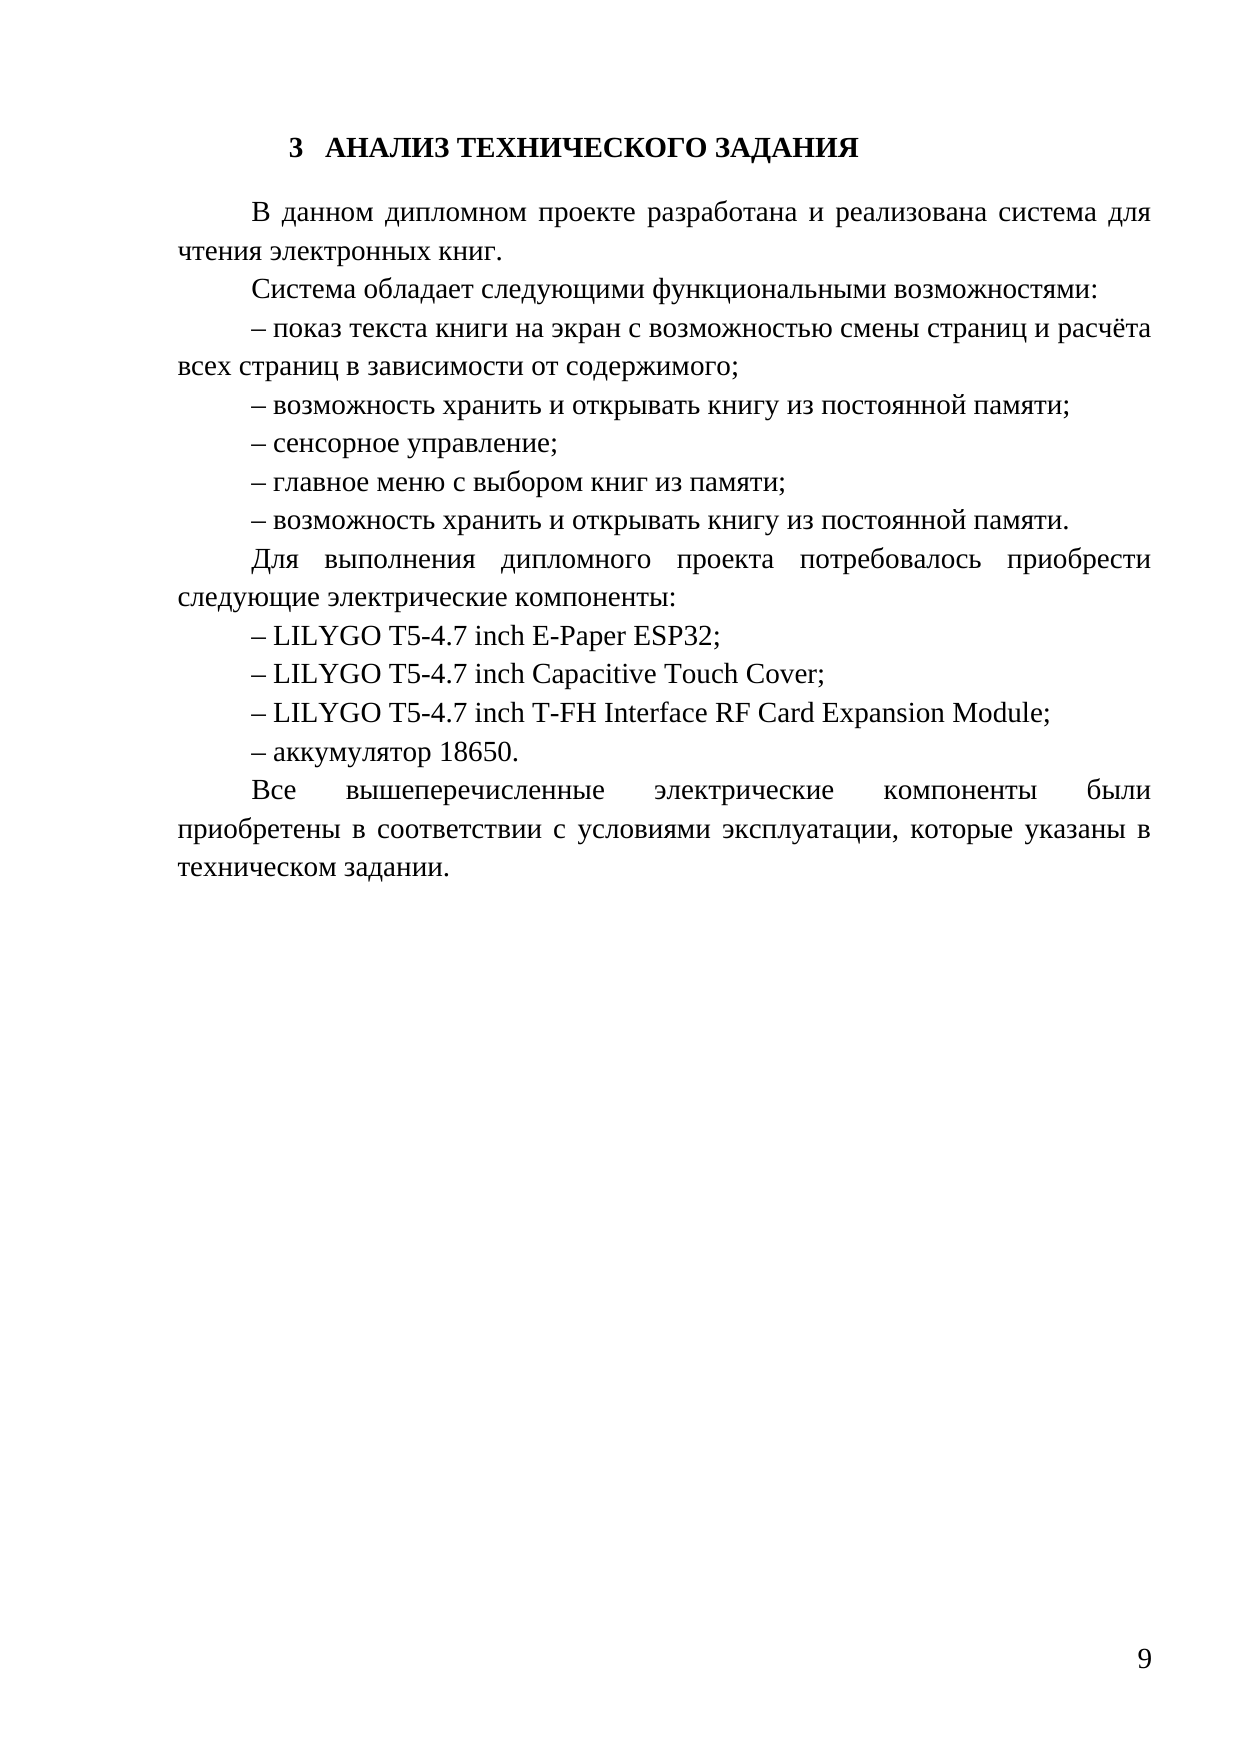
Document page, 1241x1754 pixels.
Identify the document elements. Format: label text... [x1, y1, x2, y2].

text Все вышеперечисленные электрические компоненты были приобретены в соответствии с условиями эксплуатации, которые указаны в техническом задании. [177, 772, 1152, 883]
text – возможность хранить и открывать книгу из постоянной памяти. [177, 502, 1152, 536]
text – аккумулятор 18650. [177, 734, 1152, 767]
text – главное меню с выбором книг из памяти; [177, 464, 1152, 497]
text – возможность хранить и открывать книгу из постоянной памяти; [177, 387, 1152, 420]
text – LILYGO T5-4.7 inch T-FH Interface RF Card Expansion Module; [177, 695, 1152, 729]
text Система обладает следующими функциональными возможностями: [177, 271, 1152, 305]
text Для выполнения дипломного проекта потребовалось приобрести следующие электрические компоненты: [177, 541, 1152, 613]
subtitle Анализ технического задания [215, 131, 1152, 164]
text – LILYGO T5-4.7 inch Capacitive Touch Cover; [177, 657, 1152, 690]
text – сенсорное управление; [177, 425, 1152, 459]
text – LILYGO T5-4.7 inch E-Paper ESP32; [177, 618, 1152, 652]
text В данном дипломном проекте разработана и реализована система для чтения электронных книг. [177, 194, 1152, 266]
text – показ текста книги на экран с возможностью смены страниц и расчёта всех страниц в зависимости от содержимого; [177, 310, 1152, 382]
